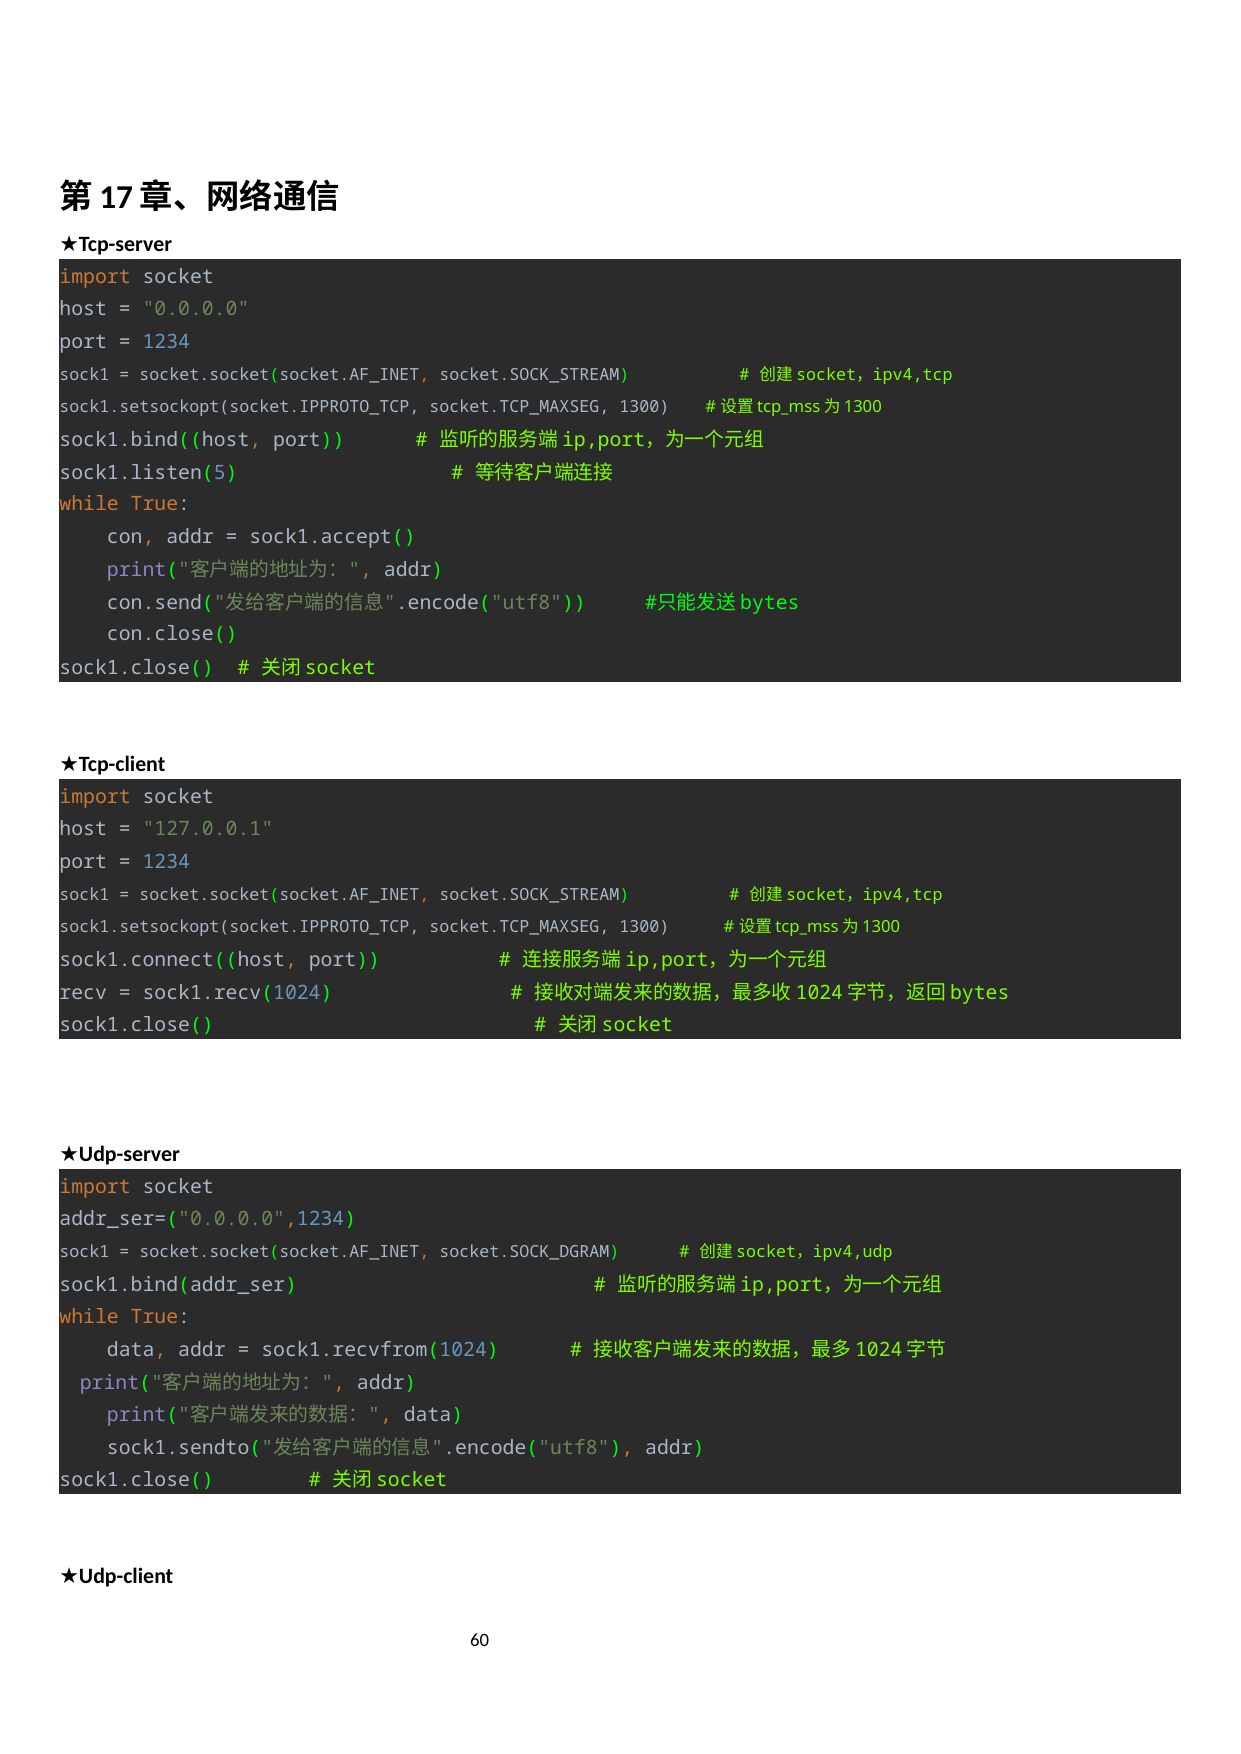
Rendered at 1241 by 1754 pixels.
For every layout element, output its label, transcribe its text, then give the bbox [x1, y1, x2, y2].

text import socket host = "0.0.0.0" port = 1234 sock1 = socket.socket(socket.AF_INET, socket.SOCK_STREAM) # 创建socket，ipv4,tcp sock1.setsockopt(socket.IPPROTO_TCP, socket.TCP_MAXSEG, 1300) # 设置tcp_mss为1300 [59, 259, 1181, 422]
text ★Udp-server [59, 1137, 1181, 1169]
text 第17章、网络通信 [59, 162, 1181, 227]
text ★Tcp-client [59, 747, 1181, 779]
text ★Udp-client [59, 1559, 1181, 1592]
text import socket addr_ser=("0.0.0.0",1234) sock1 = socket.socket(socket.AF_INET, socket.SOCK_DGRAM) # 创建socket，ipv4,udp sock1.bind(addr_ser) # 监听的服务端ip,port，为一个元组 while True: data, addr = sock1.recvfrom(1024) # 接收客户端发来的数据，最多1024字节 print("客户端的地址为：", addr) print("客户端发来的数据：", data) sock1.sendto("发给客户端的信息".encode("utf8"), addr) sock1.close() # 关闭socket [59, 1169, 1181, 1494]
text ★Tcp-server [59, 227, 1181, 259]
text sock1.bind((host, port)) # 监听的服务端ip,port，为一个元组 sock1.listen(5) # 等待客户端连接 while True: con, addr = sock1.accept() print("客户端的地址为：", addr) con.send("发给客户端的信息".encode("utf8")) #只能发送bytes con.close() sock1.close() # 关闭socket [59, 422, 1181, 682]
text import socket host = "127.0.0.1" port = 1234 sock1 = socket.socket(socket.AF_INET, socket.SOCK_STREAM) # 创建socket，ipv4,tcp [59, 779, 1181, 909]
text sock1.setsockopt(socket.IPPROTO_TCP, socket.TCP_MAXSEG, 1300) # 设置tcp_mss为1300 sock1.connect((host, port)) # 连接服务端ip,port，为一个元组 recv = sock1.recv(1024) # 接收对端发来的数据，最多收1024字节，返回bytes sock1.close() # 关闭socket [59, 909, 1181, 1039]
